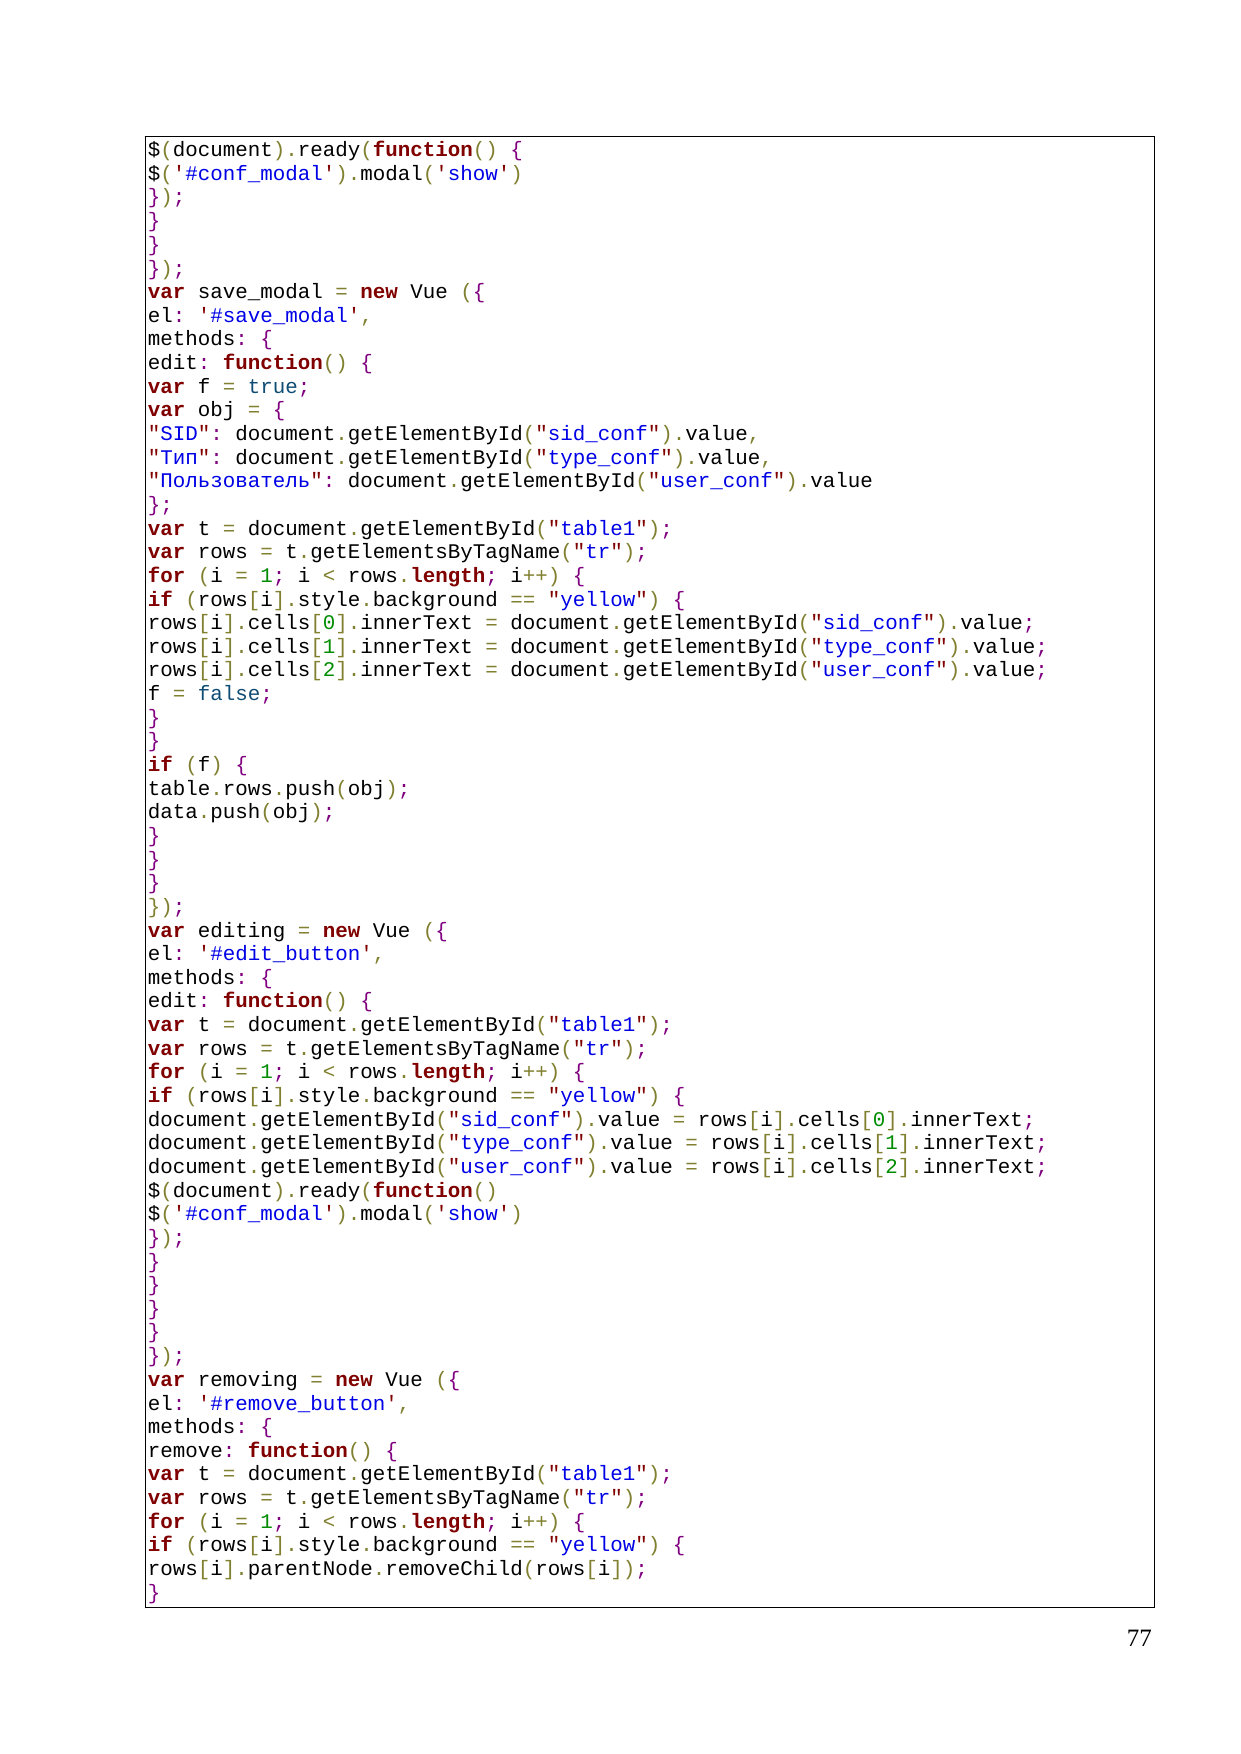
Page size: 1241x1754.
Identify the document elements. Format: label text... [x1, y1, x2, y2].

text "SID": document.getElementById("sid_conf").value, [148, 423, 1152, 447]
text var editing = new Vue ({ [148, 919, 1152, 943]
text edit: function() { [148, 991, 1152, 1014]
text } [148, 1251, 1152, 1274]
text $('#conf_modal').modal('show') [148, 163, 1152, 187]
text el: '#save_modal', [148, 305, 1152, 328]
text } [148, 872, 1152, 896]
text }); [148, 896, 1152, 919]
text var t = document.getElementById("table1"); [148, 1014, 1152, 1038]
text } [148, 849, 1152, 872]
text document.getElementById("user_conf").value = rows[i].cells[2].innerText; [148, 1156, 1152, 1180]
text f = false; [148, 683, 1152, 707]
text }); [148, 187, 1152, 210]
text var f = true; [148, 376, 1152, 399]
text } [148, 234, 1152, 257]
text } [148, 730, 1152, 754]
text var save_modal = new Vue ({ [148, 281, 1152, 305]
text }); [148, 1227, 1152, 1251]
text var rows = t.getElementsByTagName("tr"); [148, 541, 1152, 565]
text } [148, 707, 1152, 730]
text document.getElementById("sid_conf").value = rows[i].cells[0].innerText; [148, 1109, 1152, 1132]
text if (f) { [148, 754, 1152, 778]
text for (i = 1; i < rows.length; i++) { [148, 1061, 1152, 1085]
text } [148, 1322, 1152, 1345]
text methods: { [148, 328, 1152, 352]
text if (rows[i].style.background == "yellow") { [148, 588, 1152, 612]
text document.getElementById("type_conf").value = rows[i].cells[1].innerText; [148, 1132, 1152, 1156]
text "Тип": document.getElementById("type_conf").value, [148, 447, 1152, 470]
text rows[i].cells[0].innerText = document.getElementById("sid_conf").value; [148, 612, 1152, 636]
text $(document).ready(function() [148, 1180, 1152, 1203]
text } [146, 1578, 1154, 1607]
text if (rows[i].style.background == "yellow") { [148, 1534, 1152, 1558]
text }); [148, 1345, 1152, 1369]
text }); [148, 257, 1152, 281]
text $('#conf_modal').modal('show') [148, 1203, 1152, 1227]
text data.push(obj); [148, 801, 1152, 825]
text el: '#remove_button', [148, 1392, 1152, 1416]
text } [148, 1274, 1152, 1298]
text table.rows.push(obj); [148, 778, 1152, 801]
text rows[i].parentNode.removeChild(rows[i]); [148, 1558, 1152, 1578]
text methods: { [148, 967, 1152, 991]
text var obj = { [148, 399, 1152, 423]
text rows[i].cells[2].innerText = document.getElementById("user_conf").value; [148, 659, 1152, 683]
text rows[i].cells[1].innerText = document.getElementById("type_conf").value; [148, 636, 1152, 659]
text var rows = t.getElementsByTagName("tr"); [148, 1038, 1152, 1061]
text var t = document.getElementById("table1"); [148, 1463, 1152, 1487]
text } [148, 825, 1152, 849]
text var removing = new Vue ({ [148, 1369, 1152, 1392]
text } [148, 210, 1152, 234]
text var rows = t.getElementsByTagName("tr"); [148, 1487, 1152, 1511]
text }; [148, 494, 1152, 518]
text methods: { [148, 1416, 1152, 1440]
text for (i = 1; i < rows.length; i++) { [148, 1511, 1152, 1534]
text var t = document.getElementById("table1"); [148, 518, 1152, 541]
text for (i = 1; i < rows.length; i++) { [148, 565, 1152, 588]
text remove: function() { [148, 1440, 1152, 1463]
text el: '#edit_button', [148, 943, 1152, 967]
text $(document).ready(function() { [146, 137, 1154, 163]
text "Пользователь": document.getElementById("user_conf").value [148, 470, 1152, 494]
text if (rows[i].style.background == "yellow") { [148, 1085, 1152, 1109]
text edit: function() { [148, 352, 1152, 376]
text } [148, 1298, 1152, 1322]
